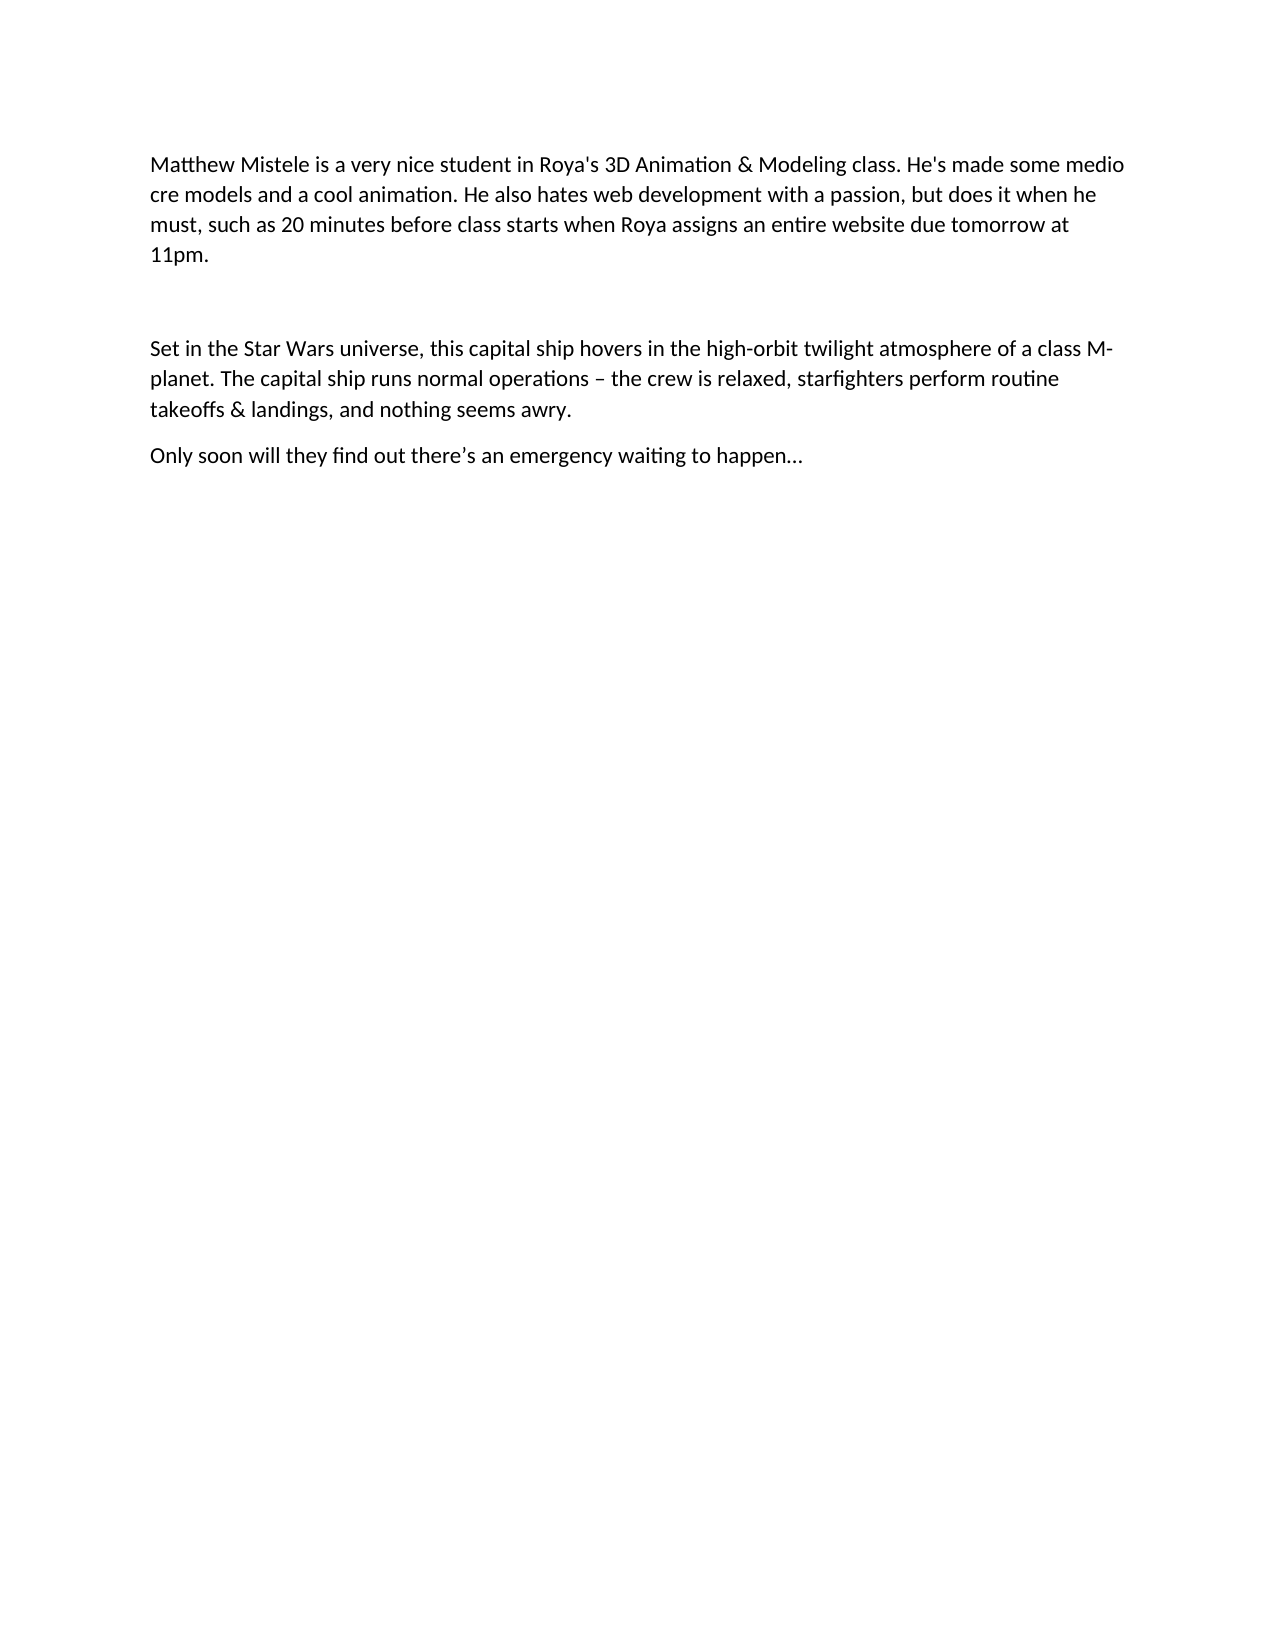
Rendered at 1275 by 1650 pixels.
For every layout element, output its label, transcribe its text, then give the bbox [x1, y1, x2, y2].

text Matthew Mistele is a very nice student in Roya's 3D Animation & Modeling class. He's made some mediocre models and a cool animation. He also hates web development with a passion, but does it when he must, such as 20 minutes before class starts when Roya assigns an entire website due tomorrow at 11pm. [150, 150, 1125, 269]
text Only soon will they find out there’s an emergency waiting to happen… [150, 442, 1125, 470]
text Set in the Star Wars universe, this capital ship hovers in the high-orbit twilight atmosphere of a class M-planet. The capital ship runs normal operations – the crew is relaxed, starfighters perform routine takeoffs & landings, and nothing seems awry. [150, 334, 1125, 423]
